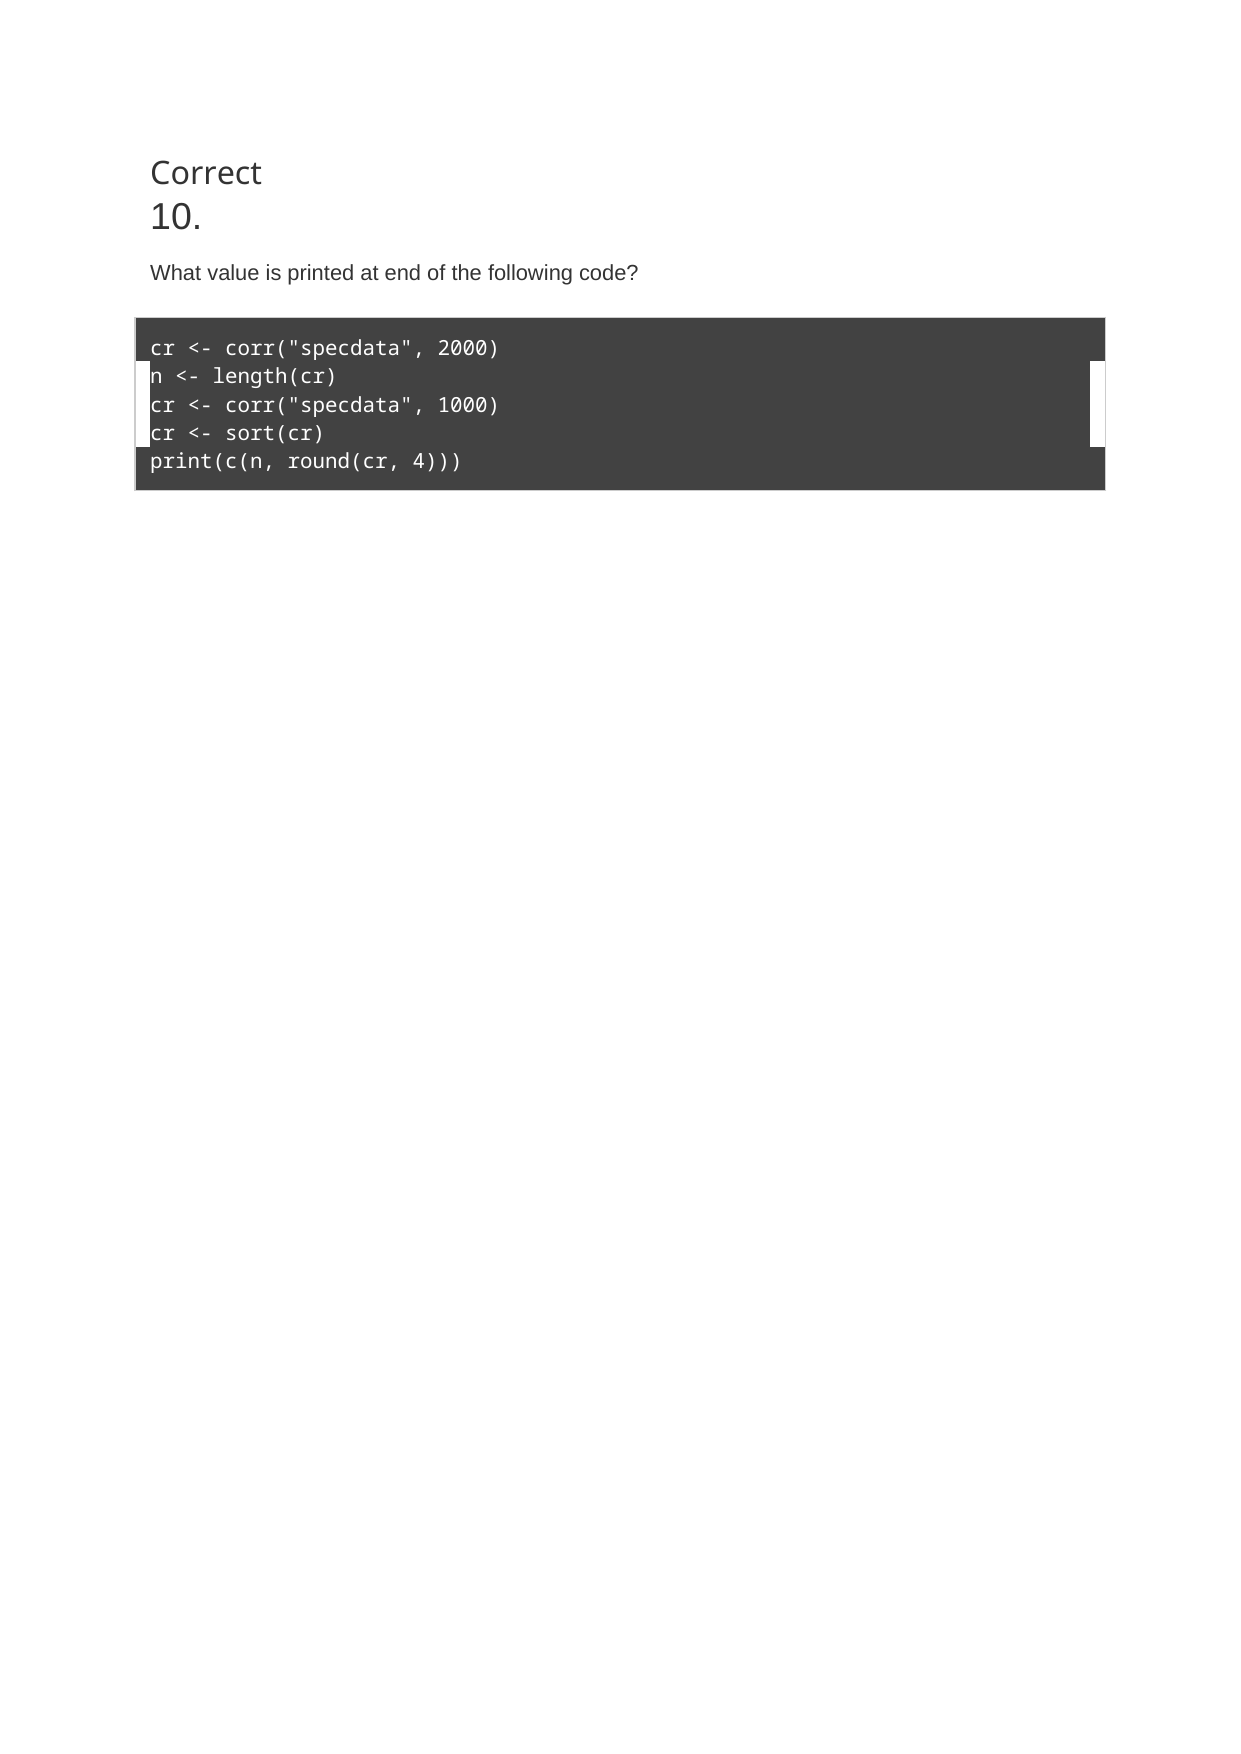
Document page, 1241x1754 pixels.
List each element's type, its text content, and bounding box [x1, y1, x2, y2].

text cr <- corr("specdata", 1000) [150, 390, 1090, 418]
text print(c(n, round(cr, 4))) [136, 431, 1105, 490]
text Correct [150, 150, 1090, 194]
text cr <- corr("specdata", 2000) [136, 318, 1105, 361]
text n <- length(cr) [150, 361, 1090, 390]
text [150, 253, 1090, 286]
text cr <- sort(cr) [150, 418, 1090, 431]
text 10. [150, 194, 1090, 237]
